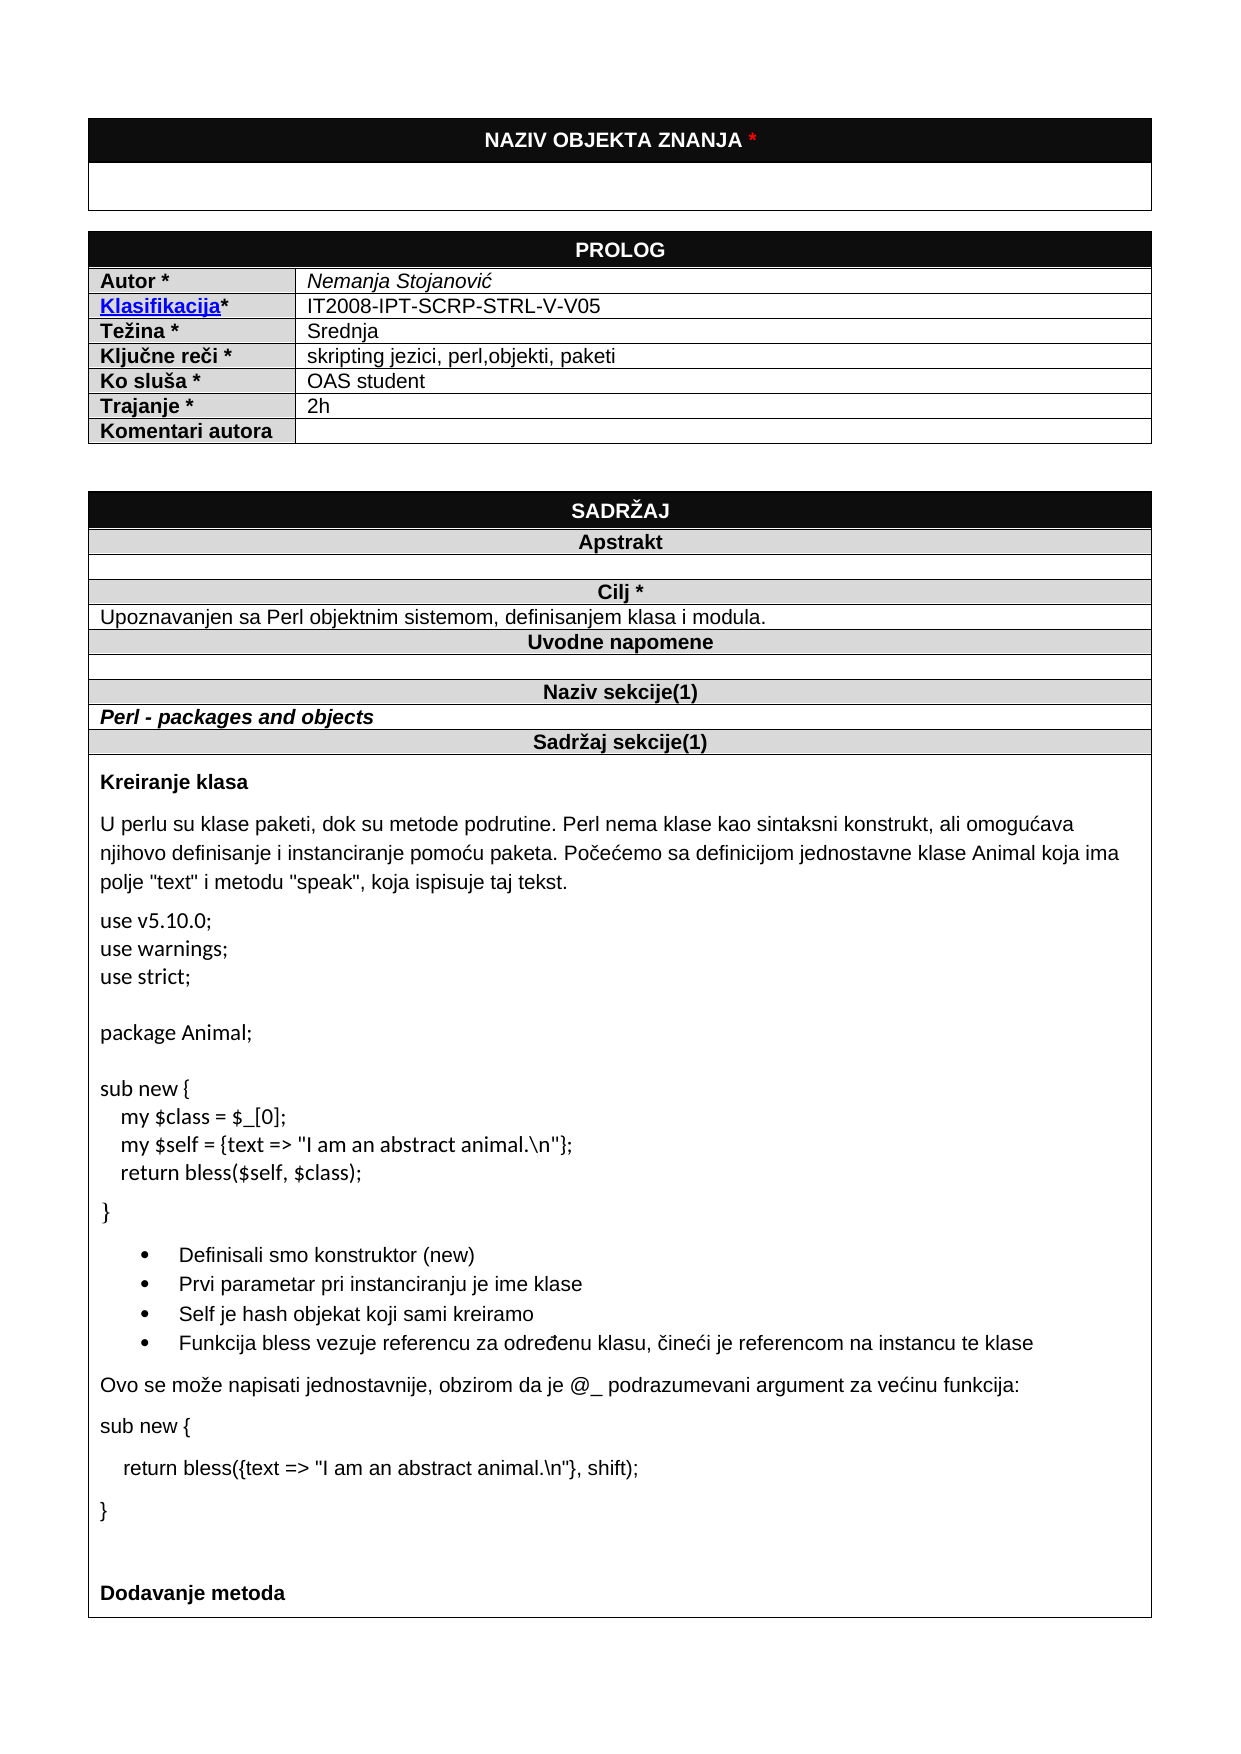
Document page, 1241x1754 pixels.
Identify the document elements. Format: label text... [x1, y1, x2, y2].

table_cell Perl - packages and objects [89, 705, 1151, 728]
table_cell [296, 419, 1151, 442]
table_header NAZIV OBJEKTA ZNANJA * [89, 119, 1151, 161]
table_cell Naziv sekcije(1) [89, 680, 1151, 703]
table_cell Autor * [89, 269, 295, 292]
table_cell 2h [296, 394, 1151, 417]
table_cell Apstrakt [89, 530, 1151, 553]
table_cell skripting jezici, perl,objekti, paketi [296, 344, 1151, 367]
table_cell Cilj * [89, 580, 1151, 603]
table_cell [89, 755, 1151, 1617]
table_cell OAS student [296, 369, 1151, 392]
table_cell [89, 655, 1151, 678]
table_cell Ko sluša * [89, 369, 295, 392]
table_cell IT2008-IPT-SCRP-STRL-V-V05 [296, 294, 1151, 317]
table_cell [89, 163, 1151, 210]
table_cell Trajanje * [89, 394, 295, 417]
table_cell Nemanja Stojanović [296, 269, 1151, 292]
table_cell Komentari autora [89, 419, 295, 442]
table_cell Ključne reči * [89, 344, 295, 367]
table_cell Uvodne napomene [89, 630, 1151, 653]
table_cell Upoznavanjen sa Perl objektnim sistemom, definisanjem klasa i modula. [89, 605, 1151, 628]
table_cell Klasifikacija* [89, 294, 295, 317]
table_header PROLOG [89, 232, 1151, 267]
table_cell Sadržaj sekcije(1) [89, 730, 1151, 753]
table_cell Težina * [89, 319, 295, 342]
table_cell Srednja [296, 319, 1151, 342]
table_cell [89, 555, 1151, 578]
table_header SADRŽAJ [89, 493, 1151, 528]
